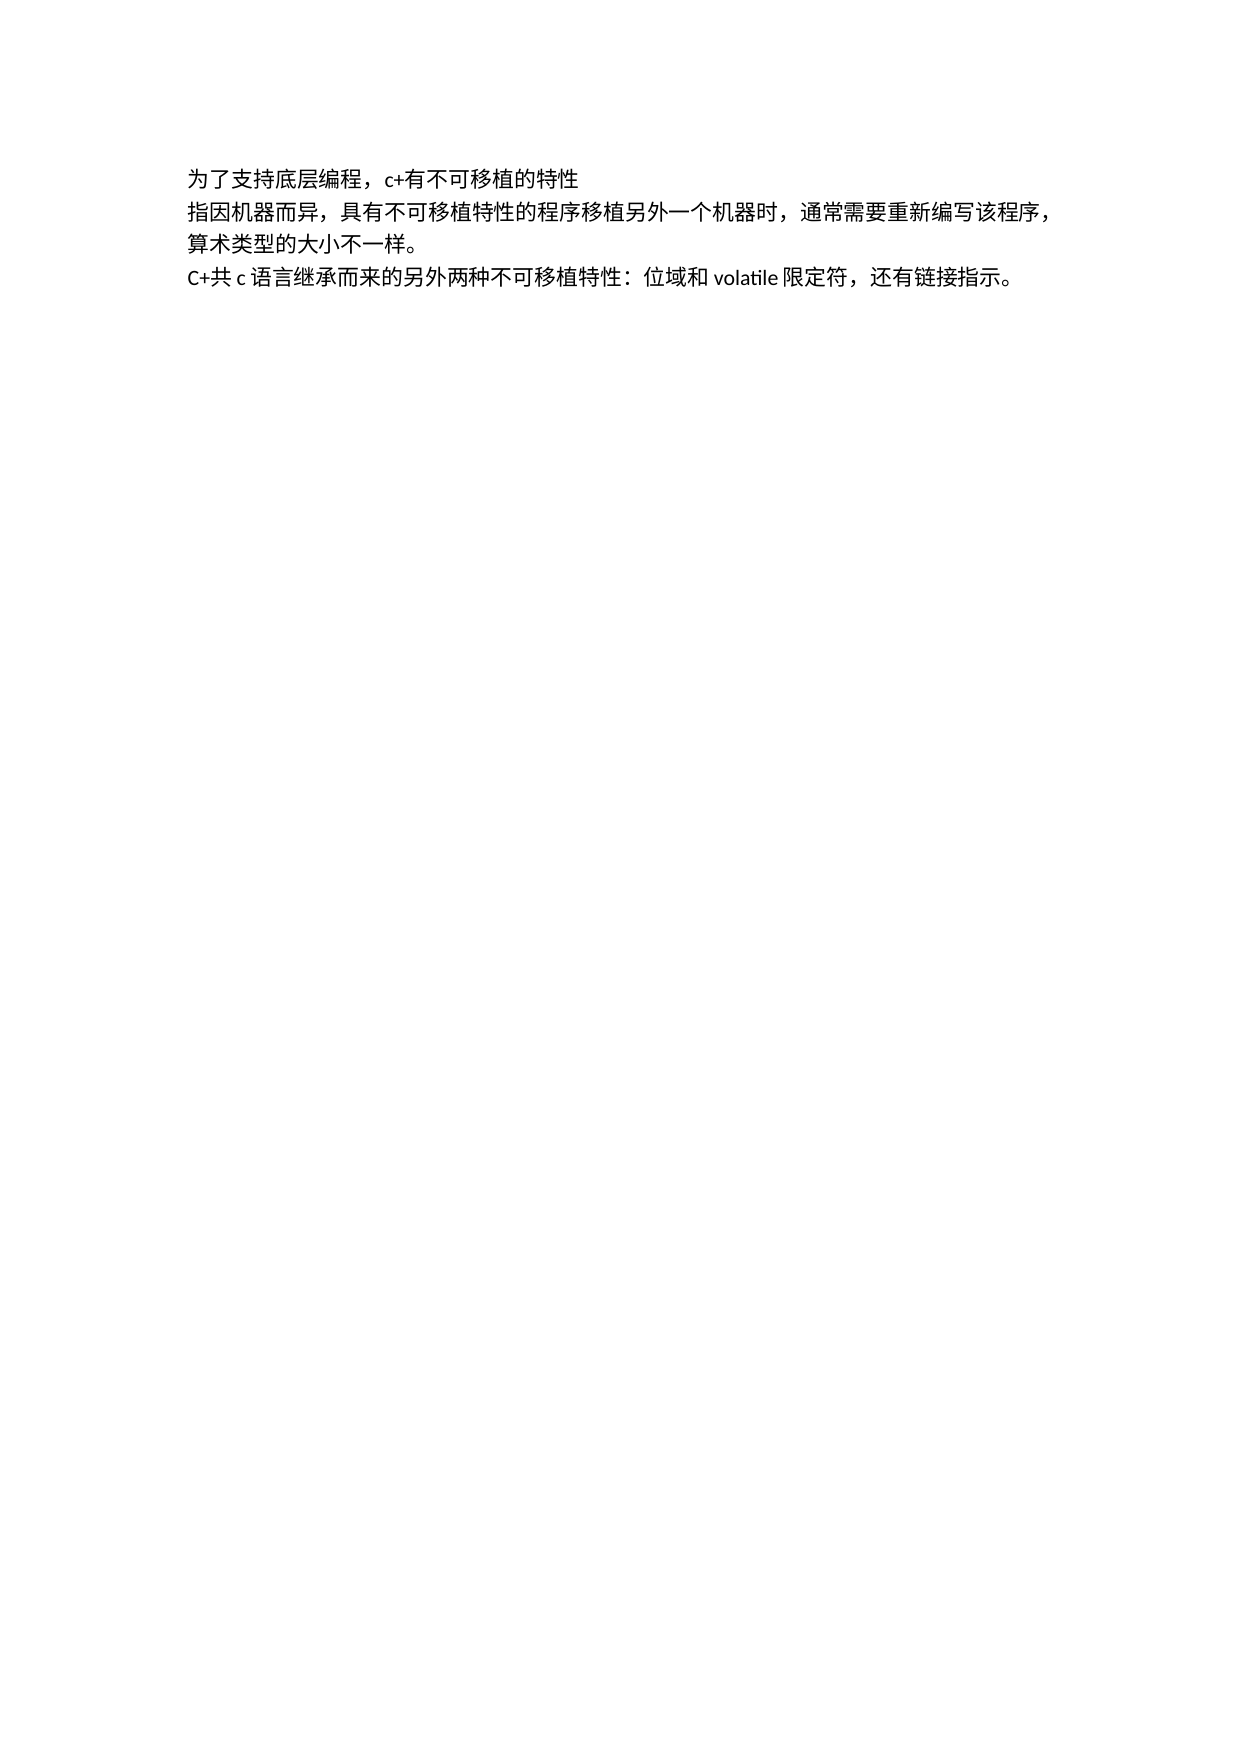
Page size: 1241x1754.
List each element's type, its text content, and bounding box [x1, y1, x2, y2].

text 为了支持底层编程，c+有不可移植的特性 [187, 162, 1053, 194]
text C+共c语言继承而来的另外两种不可移植特性：位域和volatile限定符，还有链接指示。 [187, 259, 1053, 292]
text 算术类型的大小不一样。 [187, 227, 1053, 259]
text 指因机器而异，具有不可移植特性的程序移植另外一个机器时，通常需要重新编写该程序， [187, 194, 1053, 227]
